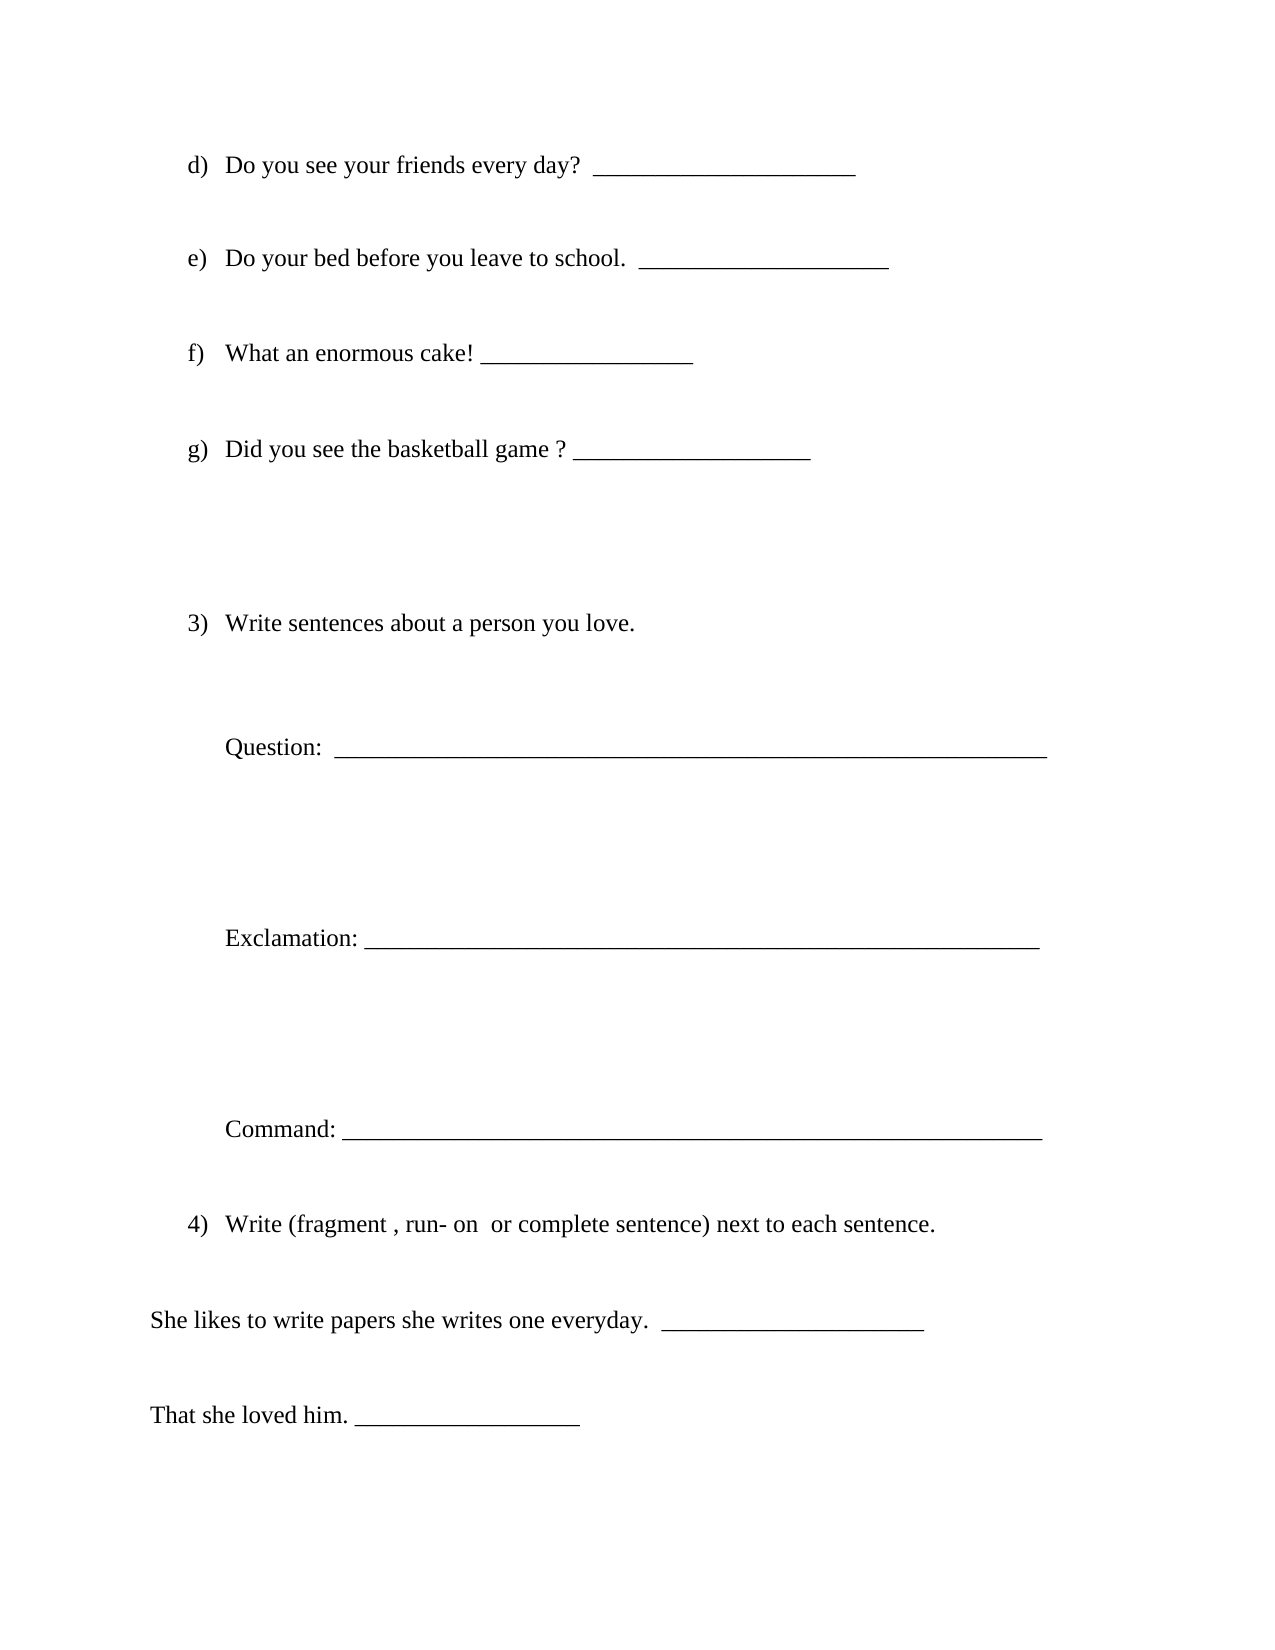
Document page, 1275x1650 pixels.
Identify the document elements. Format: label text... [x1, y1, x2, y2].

list Did you see the basketball game ? ___________________ [187, 434, 1125, 463]
list Do your bed before you leave to school. ____________________ [187, 243, 1125, 272]
list Do you see your friends every day? _____________________ [187, 150, 1125, 179]
text Command: ________________________________________________________ [150, 1114, 1125, 1143]
list What an enormous cake! _________________ [187, 338, 1125, 367]
text That she loved him. __________________ [150, 1400, 1125, 1429]
list Question: _________________________________________________________ [225, 732, 1125, 761]
text Exclamation: ______________________________________________________ [150, 923, 1125, 952]
list Write (fragment , run- on or complete sentence) next to each sentence. [187, 1209, 1125, 1238]
text She likes to write papers she writes one everyday. _____________________ [150, 1305, 1125, 1333]
list Write sentences about a person you love. [187, 608, 1125, 637]
